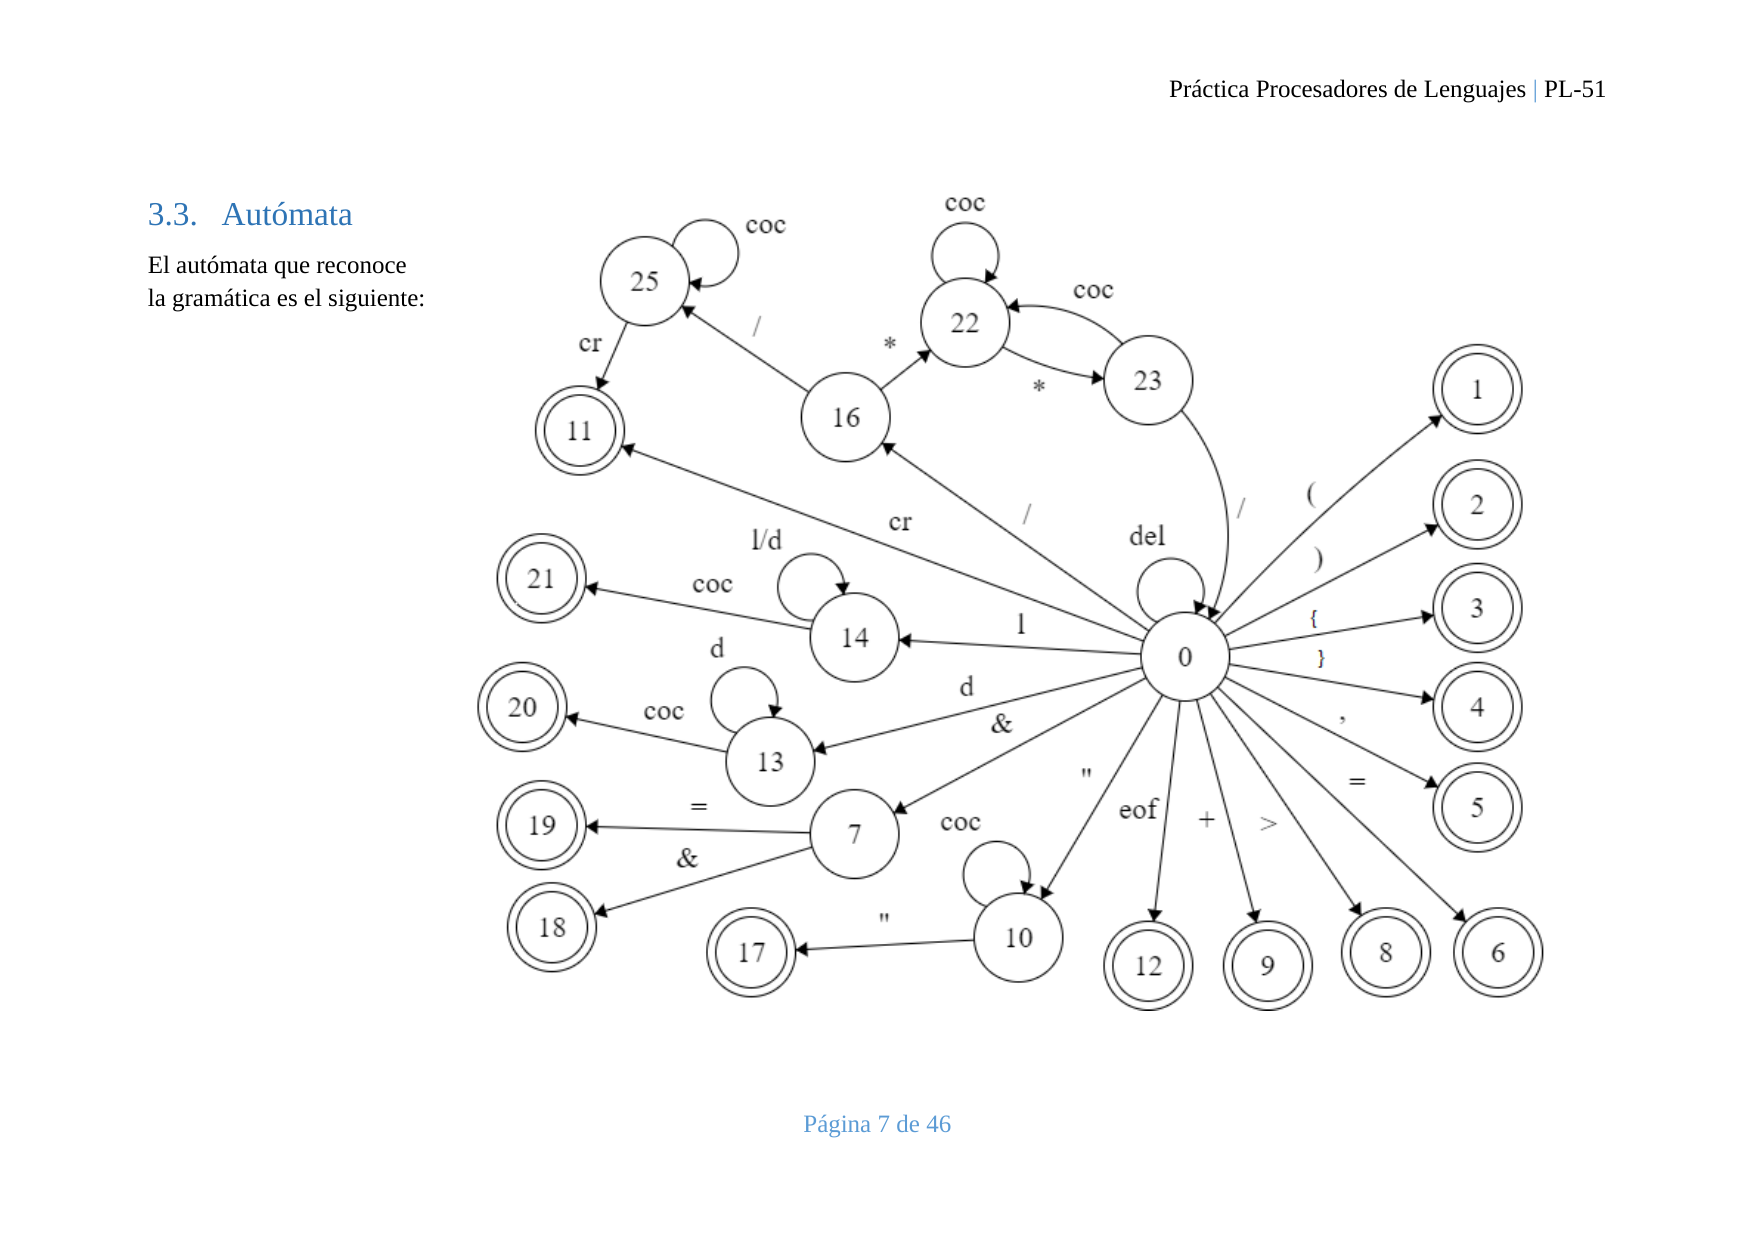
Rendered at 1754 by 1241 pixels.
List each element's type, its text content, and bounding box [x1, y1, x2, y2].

subtitle Autómata [148, 194, 1606, 232]
picture [426, 125, 1607, 1011]
text El autómata que reconoce [148, 250, 1606, 279]
text la gramática es el siguiente: [148, 283, 1606, 312]
